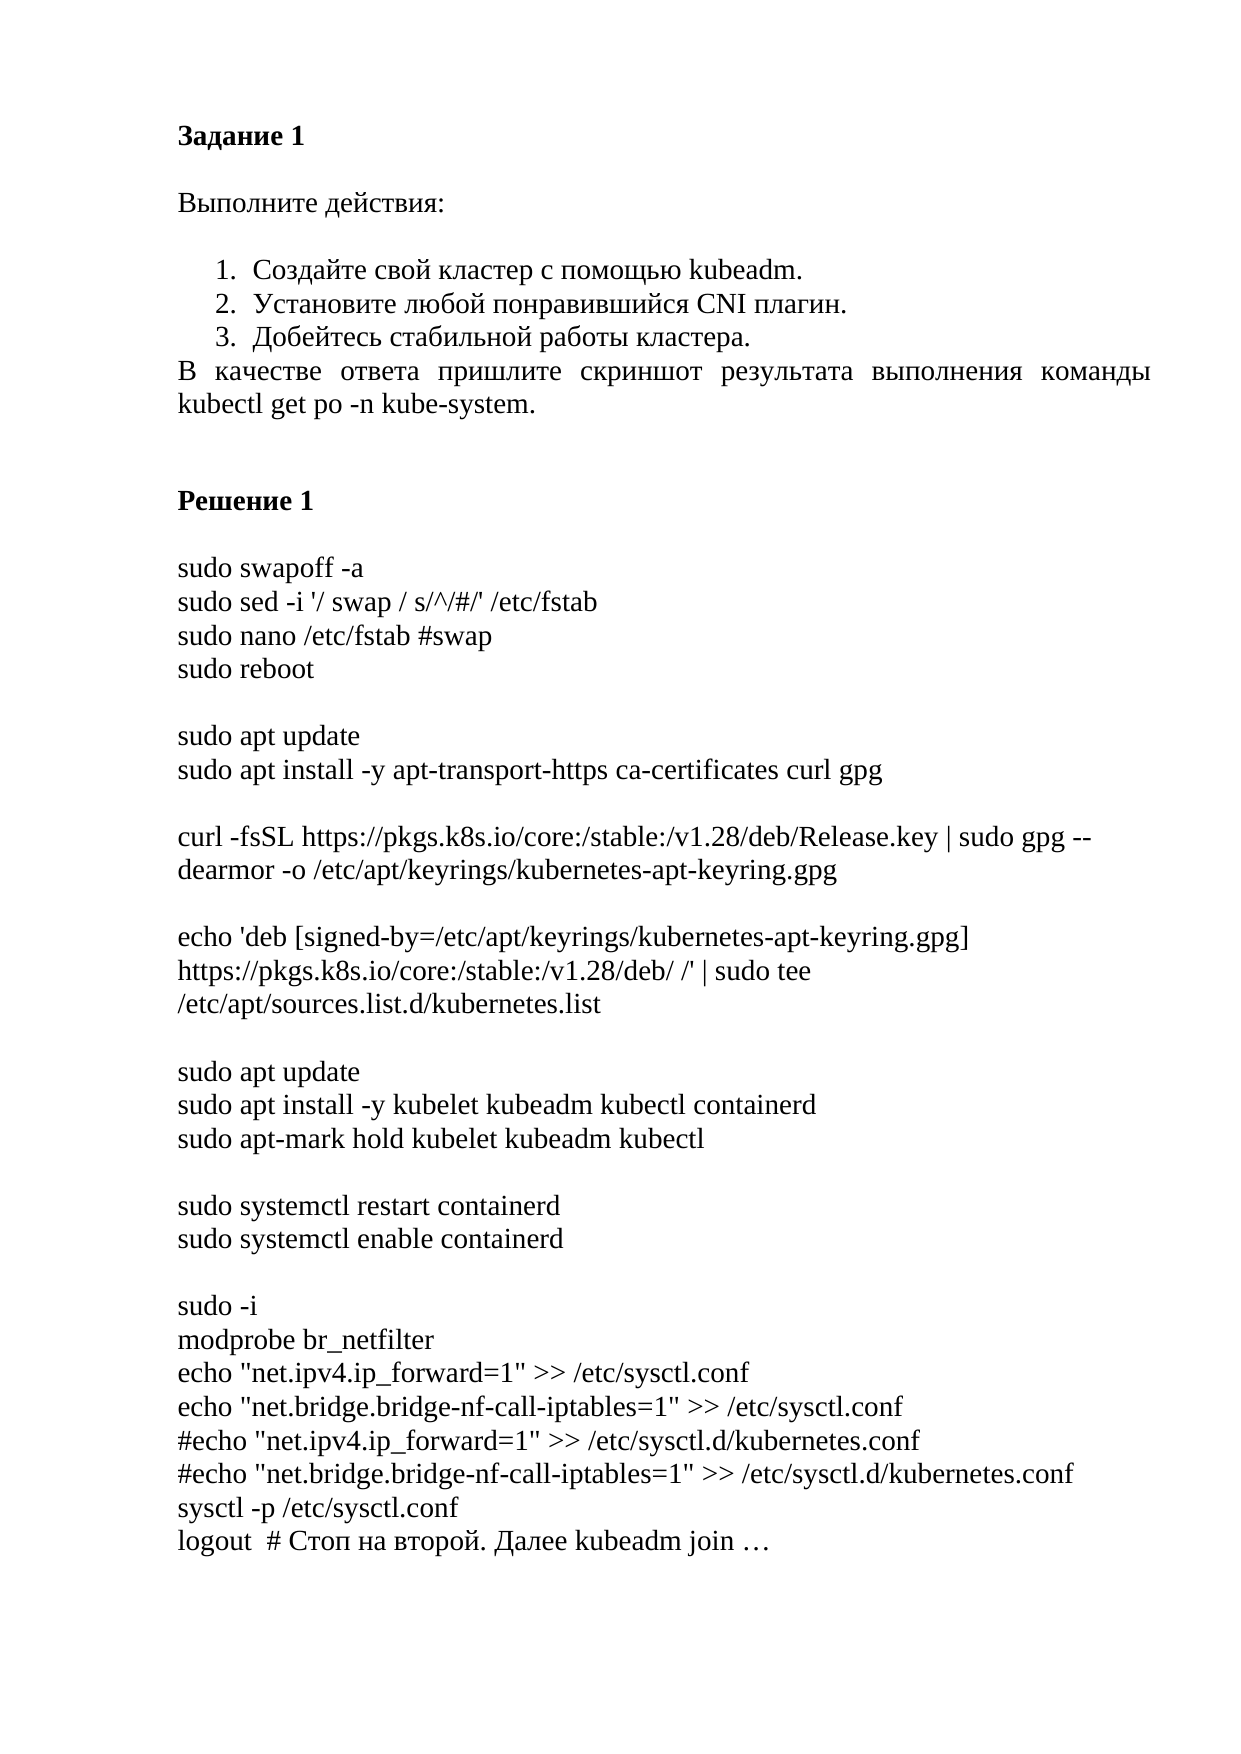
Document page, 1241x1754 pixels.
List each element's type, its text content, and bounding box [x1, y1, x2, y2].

text modprobe br_netfilter [177, 1322, 1152, 1356]
text echo "net.ipv4.ip_forward=1" >> /etc/sysctl.conf [177, 1356, 1152, 1389]
text echo 'deb [signed-by=/etc/apt/keyrings/kubernetes-apt-keyring.gpg] https://pkgs.k8s.io/core:/stable:/v1.28/deb/ /' | sudo tee /etc/apt/sources.list.d/kubernetes.list [177, 919, 1152, 1020]
text sudo systemctl restart containerd [177, 1188, 1152, 1221]
text В качестве ответа пришлите скриншот результата выполнения команды kubectl get po -n kube-system. [177, 353, 1152, 420]
list Создайте свой кластер с помощью kubeadm. [215, 252, 1152, 286]
text sudo apt update [177, 1054, 1152, 1087]
text sudo apt-mark hold kubelet kubeadm kubectl [177, 1121, 1152, 1154]
text sudo nano /etc/fstab #swap [177, 618, 1152, 651]
text curl -fsSL https://pkgs.k8s.io/core:/stable:/v1.28/deb/Release.key | sudo gpg --dearmor -o /etc/apt/keyrings/kubernetes-apt-keyring.gpg [177, 819, 1152, 886]
text sudo swapoff -a [177, 551, 1152, 584]
text Выполните действия: [177, 185, 1152, 219]
text logout # Стоп на второй. Далее kubeadm join … [177, 1523, 1152, 1557]
text sysctl -p /etc/sysctl.conf [177, 1490, 1152, 1523]
text echo "net.bridge.bridge-nf-call-iptables=1" >> /etc/sysctl.conf [177, 1389, 1152, 1423]
text #echo "net.ipv4.ip_forward=1" >> /etc/sysctl.d/kubernetes.conf [177, 1423, 1152, 1456]
text Решение 1 [177, 483, 1152, 517]
list Установите любой понравившийся CNI плагин. [215, 286, 1152, 319]
text sudo apt install -y kubelet kubeadm kubectl containerd [177, 1087, 1152, 1121]
text sudo sed -i '/ swap / s/^/#/' /etc/fstab [177, 584, 1152, 618]
text sudo systemctl enable containerd [177, 1221, 1152, 1255]
text sudo apt update [177, 718, 1152, 752]
list Добейтесь стабильной работы кластера. [215, 319, 1152, 353]
text sudo apt install -y apt-transport-https ca-certificates curl gpg [177, 752, 1152, 785]
text sudo reboot [177, 651, 1152, 685]
text sudo -i [177, 1288, 1152, 1322]
text #echo "net.bridge.bridge-nf-call-iptables=1" >> /etc/sysctl.d/kubernetes.conf [177, 1456, 1152, 1490]
text Задание 1 [177, 118, 1152, 152]
